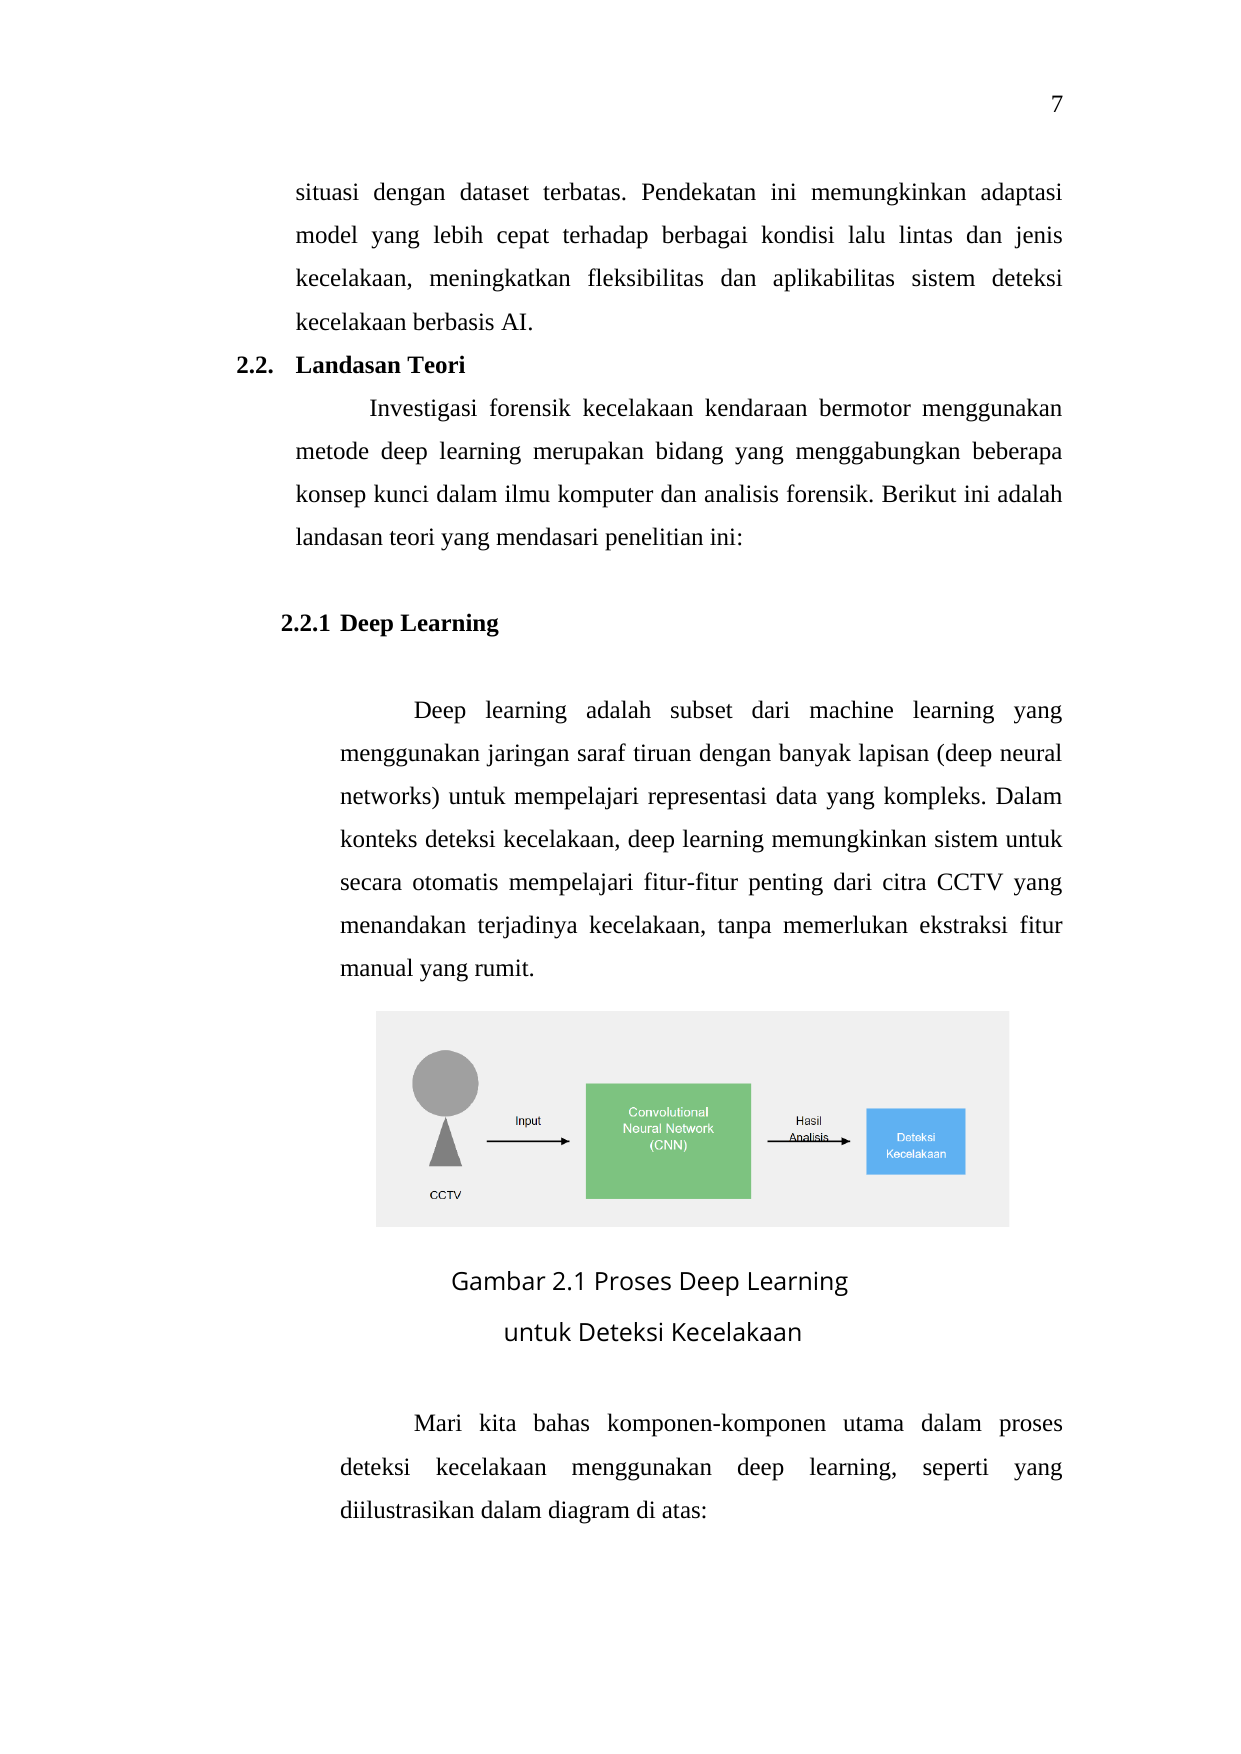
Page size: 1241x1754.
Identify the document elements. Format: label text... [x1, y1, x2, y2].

text Investigasi forensik kecelakaan kendaraan bermotor menggunakan metode deep learning merupakan bidang yang menggabungkan beberapa konsep kunci dalam ilmu komputer dan analisis forensik. Berikut ini adalah landasan teori yang mendasari penelitian ini: [295, 393, 1063, 551]
text untuk Deteksi Kecelakaan [236, 1314, 1063, 1348]
text Mari kita bahas komponen-komponen utama dalam proses deteksi kecelakaan menggunakan deep learning, seperti yang diilustrasikan dalam diagram di atas: [340, 1408, 1063, 1523]
text Deep learning adalah subset dari machine learning yang menggunakan jaringan saraf tiruan dengan banyak lapisan (deep neural networks) untuk mempelajari representasi data yang kompleks. Dalam konteks deteksi kecelakaan, deep learning memungkinkan sistem untuk secara otomatis mempelajari fitur-fitur penting dari citra CCTV yang menandakan terjadinya kecelakaan, tanpa memerlukan ekstraksi fitur manual yang rumit. [340, 695, 1063, 982]
list Deep Learning [281, 608, 1063, 637]
picture [376, 1011, 1010, 1227]
text Gambar 2.1 Proses Deep Learning [236, 1263, 1063, 1297]
subtitle Landasan Teori [236, 350, 1063, 378]
